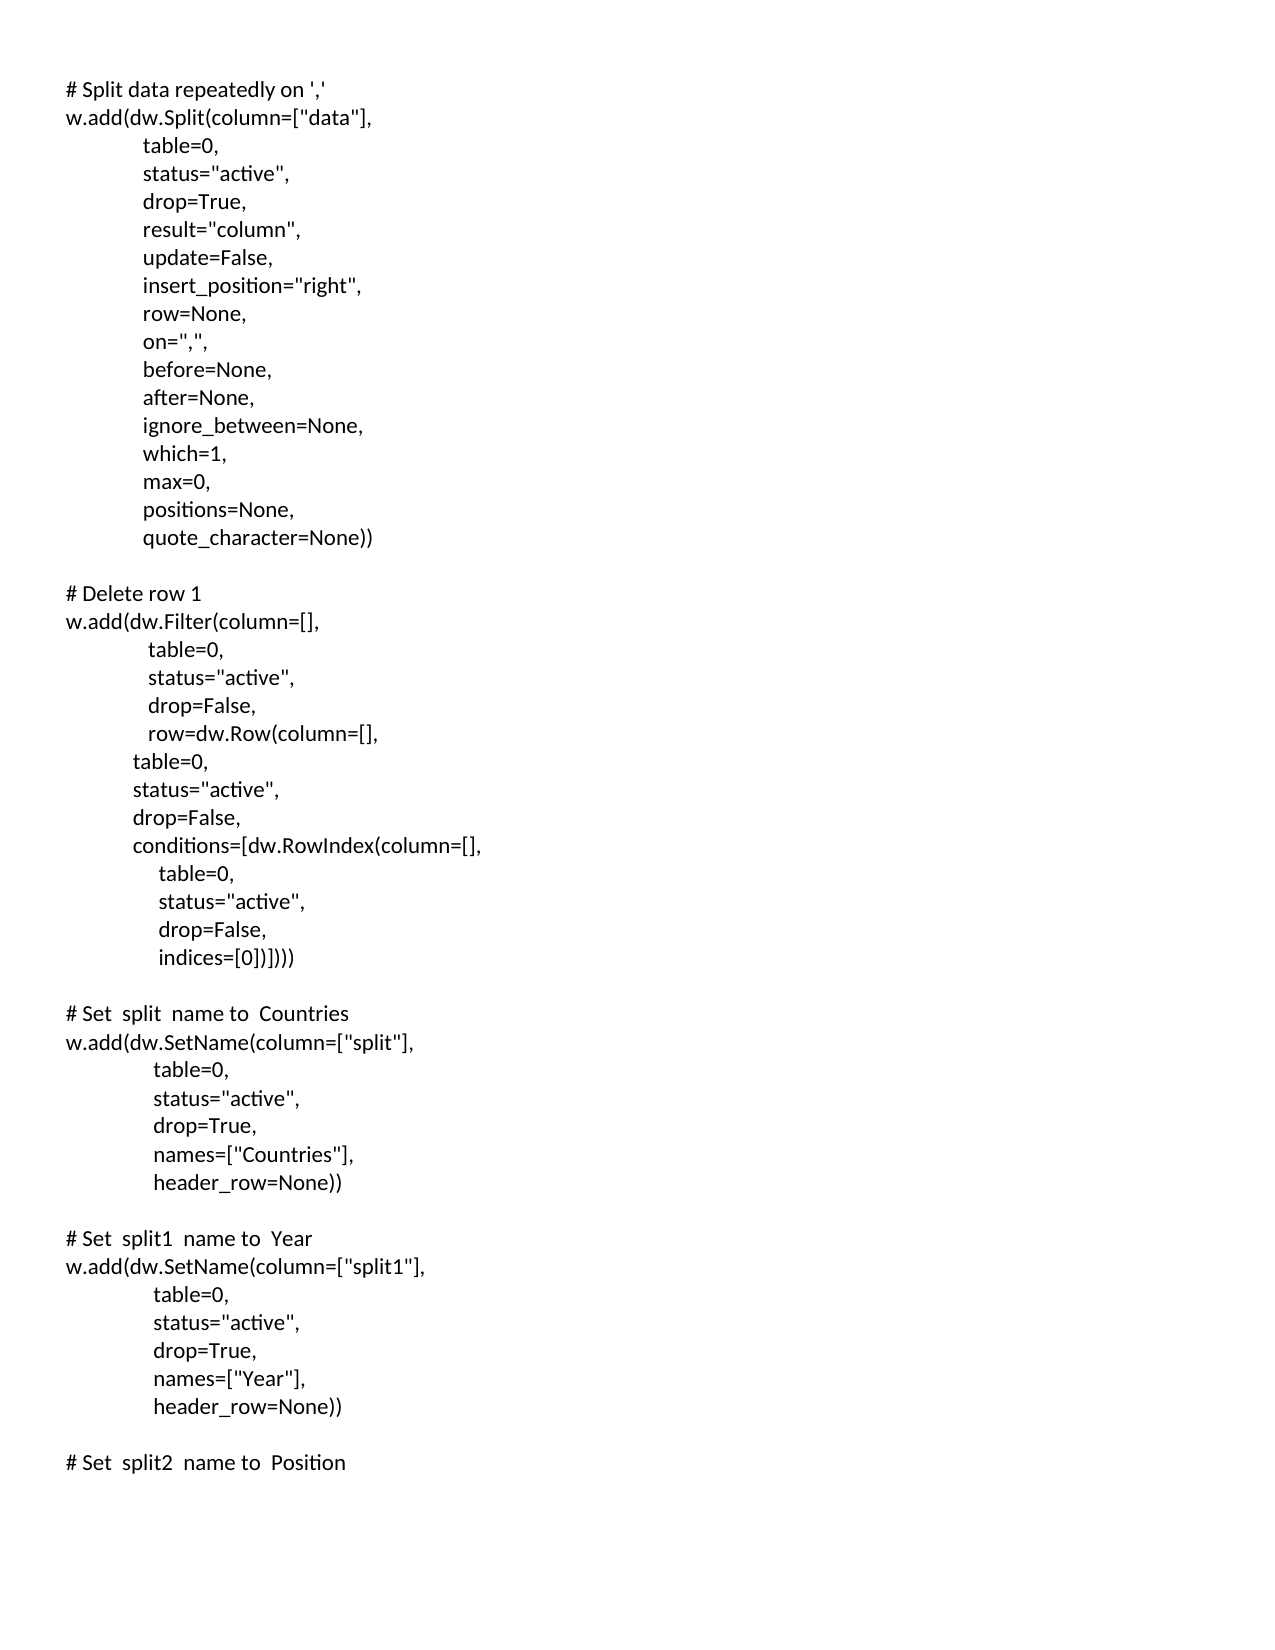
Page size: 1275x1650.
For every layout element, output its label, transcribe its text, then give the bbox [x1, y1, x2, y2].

text on=",", [66, 327, 1219, 355]
text result="column", [66, 215, 1219, 243]
text status="active", [66, 775, 1219, 803]
text w.add(dw.SetName(column=["split"], [66, 1028, 1219, 1056]
text status="active", [66, 159, 1219, 187]
text max=0, [66, 467, 1219, 495]
text table=0, [66, 1056, 1219, 1084]
text table=0, [66, 747, 1219, 775]
text indices=[0])]))) [66, 943, 1219, 972]
text # Set split2 name to Position [66, 1448, 1219, 1476]
text ignore_between=None, [66, 411, 1219, 439]
text conditions=[dw.RowIndex(column=[], [66, 831, 1219, 859]
text header_row=None)) [66, 1168, 1219, 1196]
text table=0, [66, 859, 1219, 887]
text drop=False, [66, 916, 1219, 943]
text w.add(dw.SetName(column=["split1"], [66, 1252, 1219, 1280]
text status="active", [66, 887, 1219, 916]
text header_row=None)) [66, 1392, 1219, 1420]
text table=0, [66, 131, 1219, 159]
text drop=False, [66, 803, 1219, 831]
text drop=True, [66, 1336, 1219, 1364]
text status="active", [66, 1084, 1219, 1112]
text before=None, [66, 355, 1219, 383]
text w.add(dw.Filter(column=[], [66, 607, 1219, 635]
text row=None, [66, 299, 1219, 327]
text # Set split name to Countries [66, 999, 1219, 1028]
text drop=True, [66, 1112, 1219, 1140]
text # Set split1 name to Year [66, 1224, 1219, 1252]
text status="active", [66, 663, 1219, 691]
text # Delete row 1 [66, 579, 1219, 607]
text # Split data repeatedly on ',' [66, 75, 1219, 103]
text quote_character=None)) [66, 523, 1219, 551]
text drop=False, [66, 691, 1219, 719]
text positions=None, [66, 495, 1219, 523]
text table=0, [66, 1280, 1219, 1308]
text names=["Year"], [66, 1364, 1219, 1392]
text status="active", [66, 1308, 1219, 1336]
text insert_position="right", [66, 271, 1219, 299]
text table=0, [66, 635, 1219, 663]
text row=dw.Row(column=[], [66, 719, 1219, 747]
text names=["Countries"], [66, 1140, 1219, 1168]
text update=False, [66, 243, 1219, 271]
text w.add(dw.Split(column=["data"], [66, 103, 1219, 131]
text which=1, [66, 439, 1219, 467]
text after=None, [66, 383, 1219, 411]
text drop=True, [66, 187, 1219, 215]
